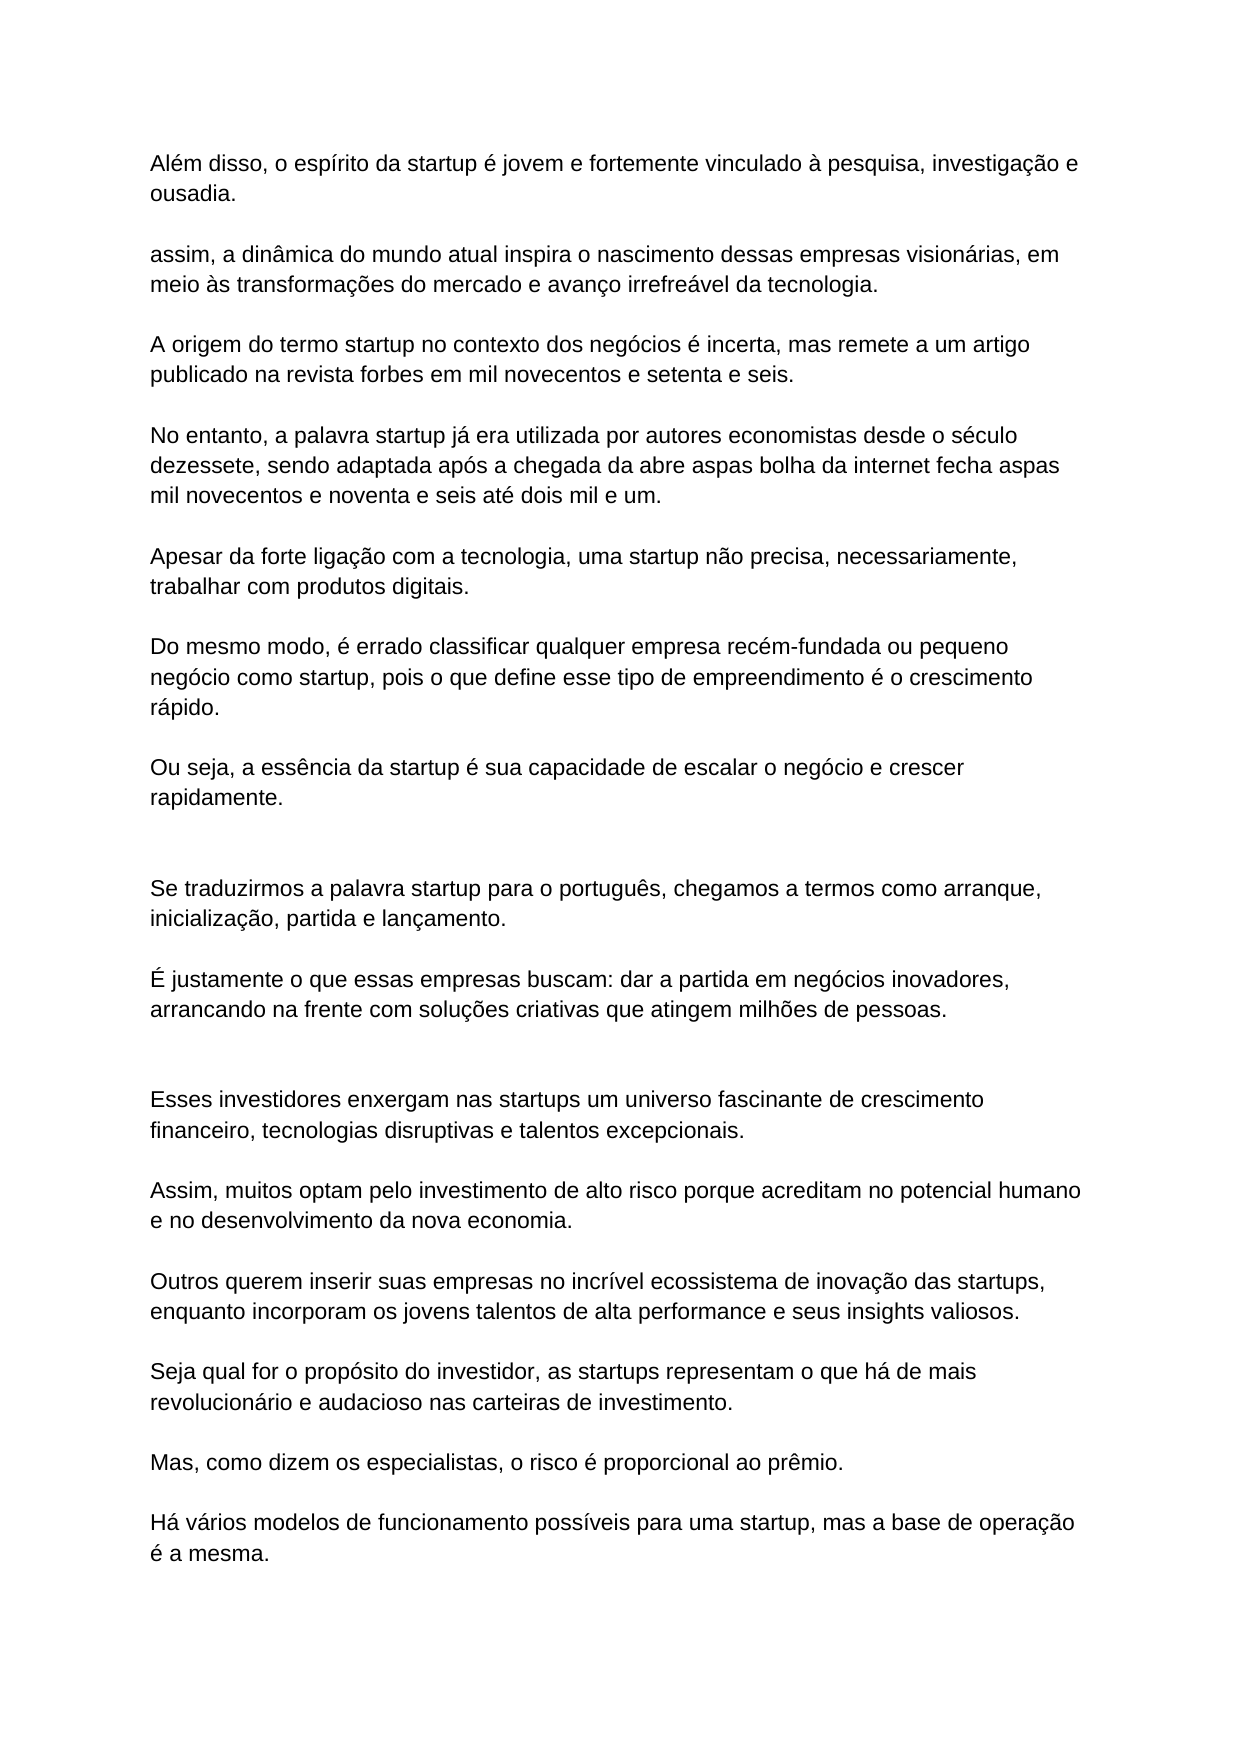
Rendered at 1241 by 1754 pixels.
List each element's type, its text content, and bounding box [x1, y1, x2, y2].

text No entanto, a palavra startup já era utilizada por autores economistas desde o século dezessete, sendo adaptada após a chegada da abre aspas bolha da internet fecha aspas mil novecentos e noventa e seis até dois mil e um. [150, 422, 1090, 509]
text Seja qual for o propósito do investidor, as startups representam o que há de mais revolucionário e audacioso nas carteiras de investimento. [150, 1358, 1090, 1415]
text Assim, muitos optam pelo investimento de alto risco porque acreditam no potencial humano e no desenvolvimento da nova economia. [150, 1177, 1090, 1234]
text Além disso, o espírito da startup é jovem e fortemente vinculado à pesquisa, investigação e ousadia. [150, 150, 1090, 207]
text Apesar da forte ligação com a tecnologia, uma startup não precisa, necessariamente, trabalhar com produtos digitais. [150, 543, 1090, 599]
text Há vários modelos de funcionamento possíveis para uma startup, mas a base de operação é a mesma. [150, 1509, 1090, 1566]
text A origem do termo startup no contexto dos negócios é incerta, mas remete a um artigo publicado na revista forbes em mil novecentos e setenta e seis. [150, 331, 1090, 388]
text Mas, como dizem os especialistas, o risco é proporcional ao prêmio. [150, 1449, 1090, 1475]
text Ou seja, a essência da startup é sua capacidade de escalar o negócio e crescer rapidamente. [150, 754, 1090, 811]
text Outros querem inserir suas empresas no incrível ecossistema de inovação das startups, enquanto incorporam os jovens talentos de alta performance e seus insights valiosos. [150, 1268, 1090, 1324]
text Do mesmo modo, é errado classificar qualquer empresa recém-fundada ou pequeno negócio como startup, pois o que define esse tipo de empreendimento é o crescimento rápido. [150, 633, 1090, 720]
text Se traduzirmos a palavra startup para o português, chegamos a termos como arranque, inicialização, partida e lançamento. [150, 875, 1090, 932]
text Esses investidores enxergam nas startups um universo fascinante de crescimento financeiro, tecnologias disruptivas e talentos excepcionais. [150, 1086, 1090, 1143]
text assim, a dinâmica do mundo atual inspira o nascimento dessas empresas visionárias, em meio às transformações do mercado e avanço irrefreável da tecnologia. [150, 241, 1090, 297]
text É justamente o que essas empresas buscam: dar a partida em negócios inovadores, arrancando na frente com soluções criativas que atingem milhões de pessoas. [150, 966, 1090, 1022]
